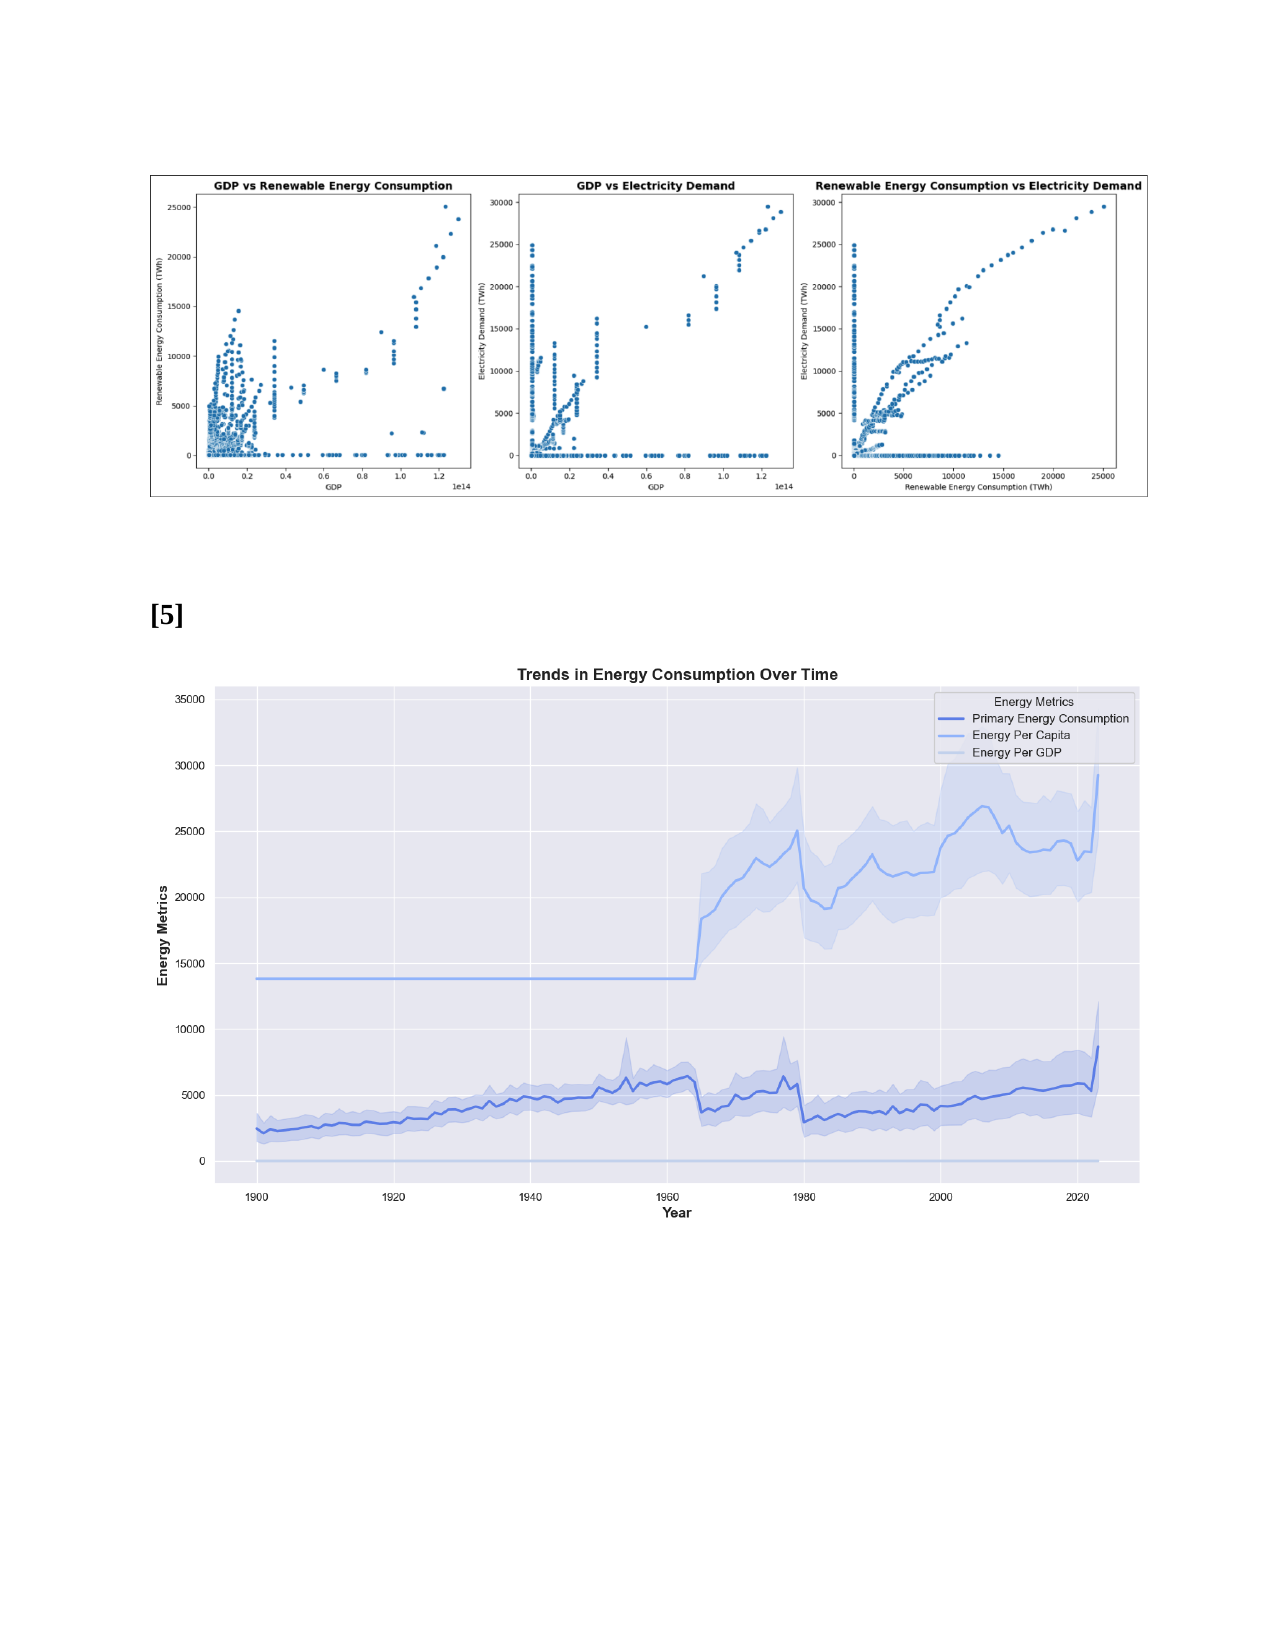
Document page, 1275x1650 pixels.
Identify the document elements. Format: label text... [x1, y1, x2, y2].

picture [150, 664, 1147, 1225]
picture [150, 175, 1148, 497]
list [5] [150, 597, 1137, 631]
